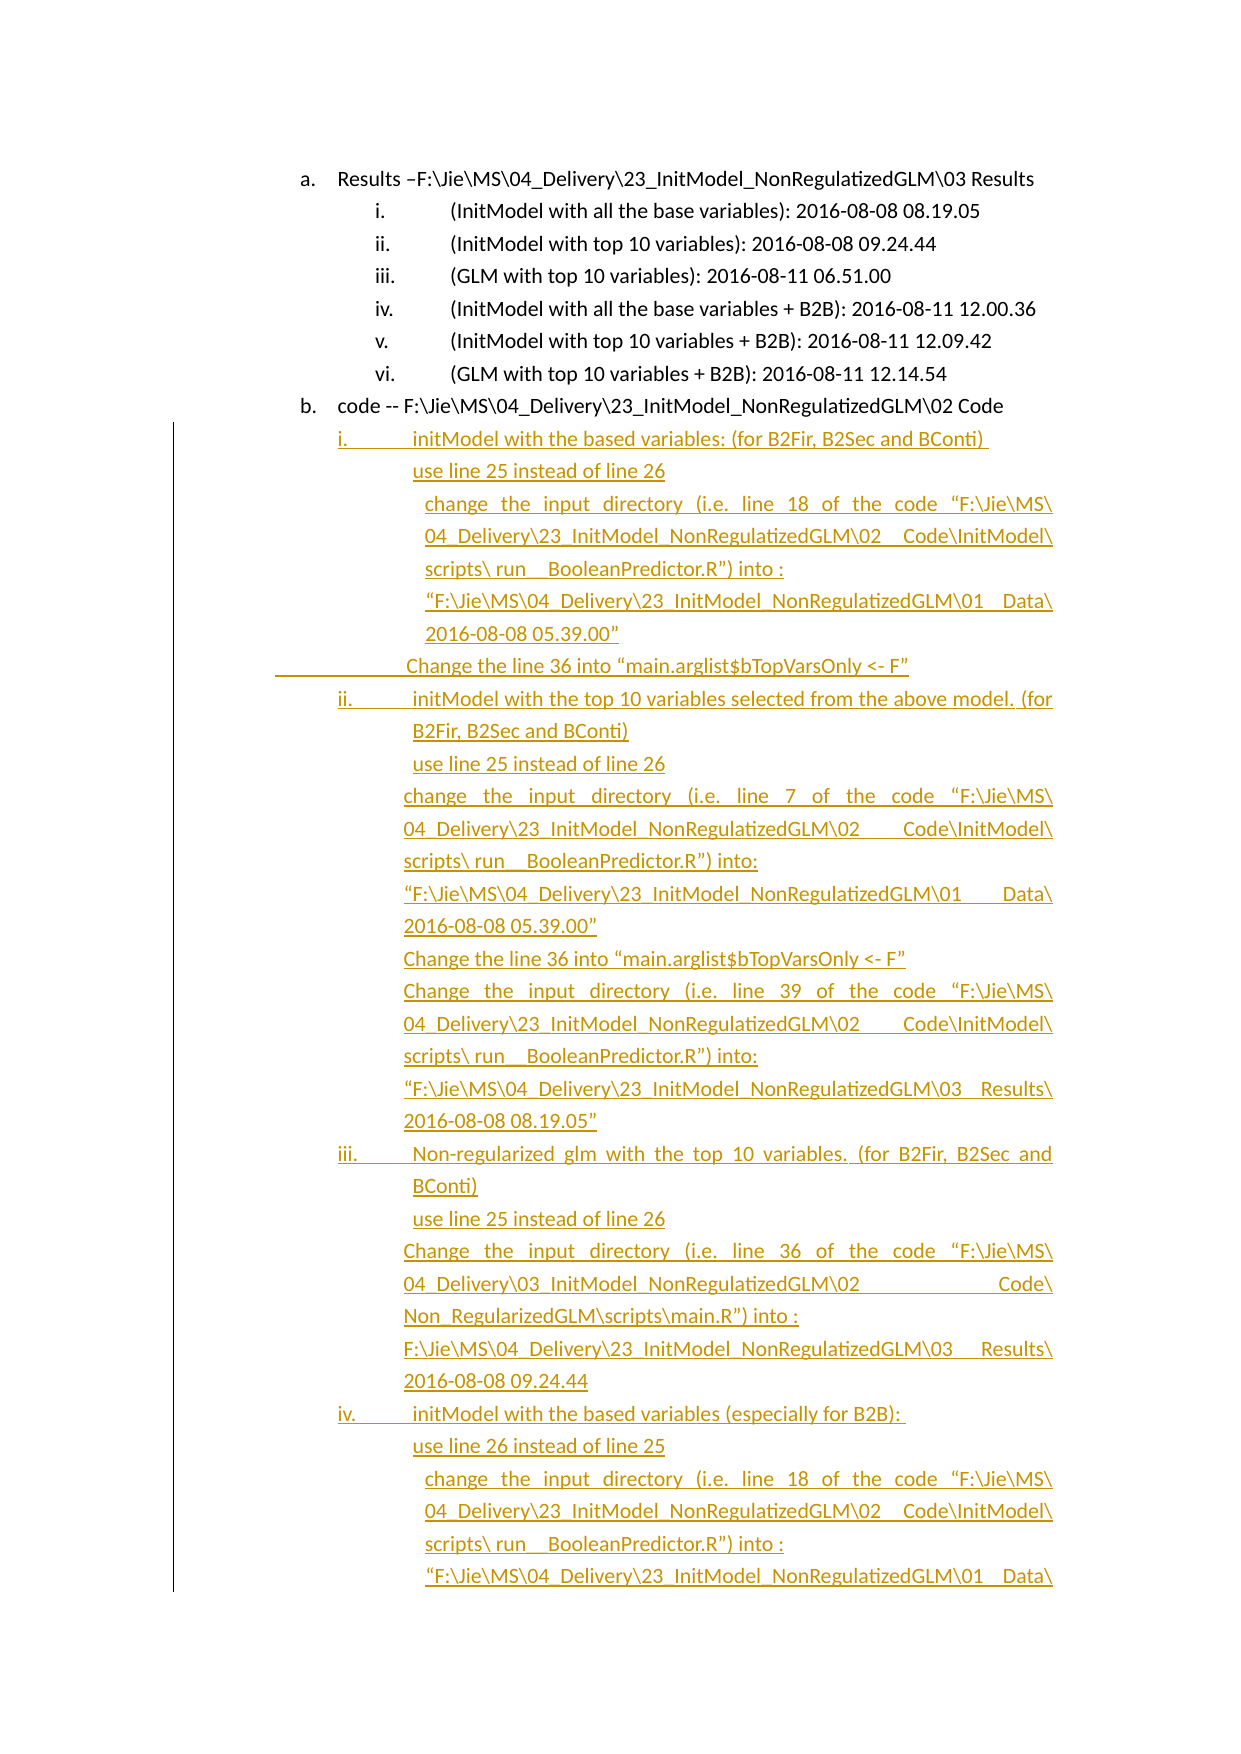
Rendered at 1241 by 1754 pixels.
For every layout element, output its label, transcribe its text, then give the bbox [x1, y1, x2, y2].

list (GLM with top 10 variables): 2016-08-11 06.51.00 [375, 259, 1053, 292]
list (InitModel with top 10 variables): 2016-08-08 09.24.44 [375, 227, 1053, 259]
list (InitModel with all the base variables + B2B): 2016-08-11 12.00.36 [375, 292, 1053, 324]
list code -- F:\Jie\MS\04_Delivery\23_InitModel_NonRegulatizedGLM\02 Code [300, 389, 1053, 422]
list (InitModel with all the base variables): 2016-08-08 08.19.05 [375, 194, 1053, 227]
list Results –F:\Jie\MS\04_Delivery\23_InitModel_NonRegulatizedGLM\03 Results [300, 162, 1053, 194]
list (InitModel with top 10 variables + B2B): 2016-08-11 12.09.42 [375, 324, 1053, 357]
list (GLM with top 10 variables + B2B): 2016-08-11 12.14.54 [375, 357, 1053, 389]
